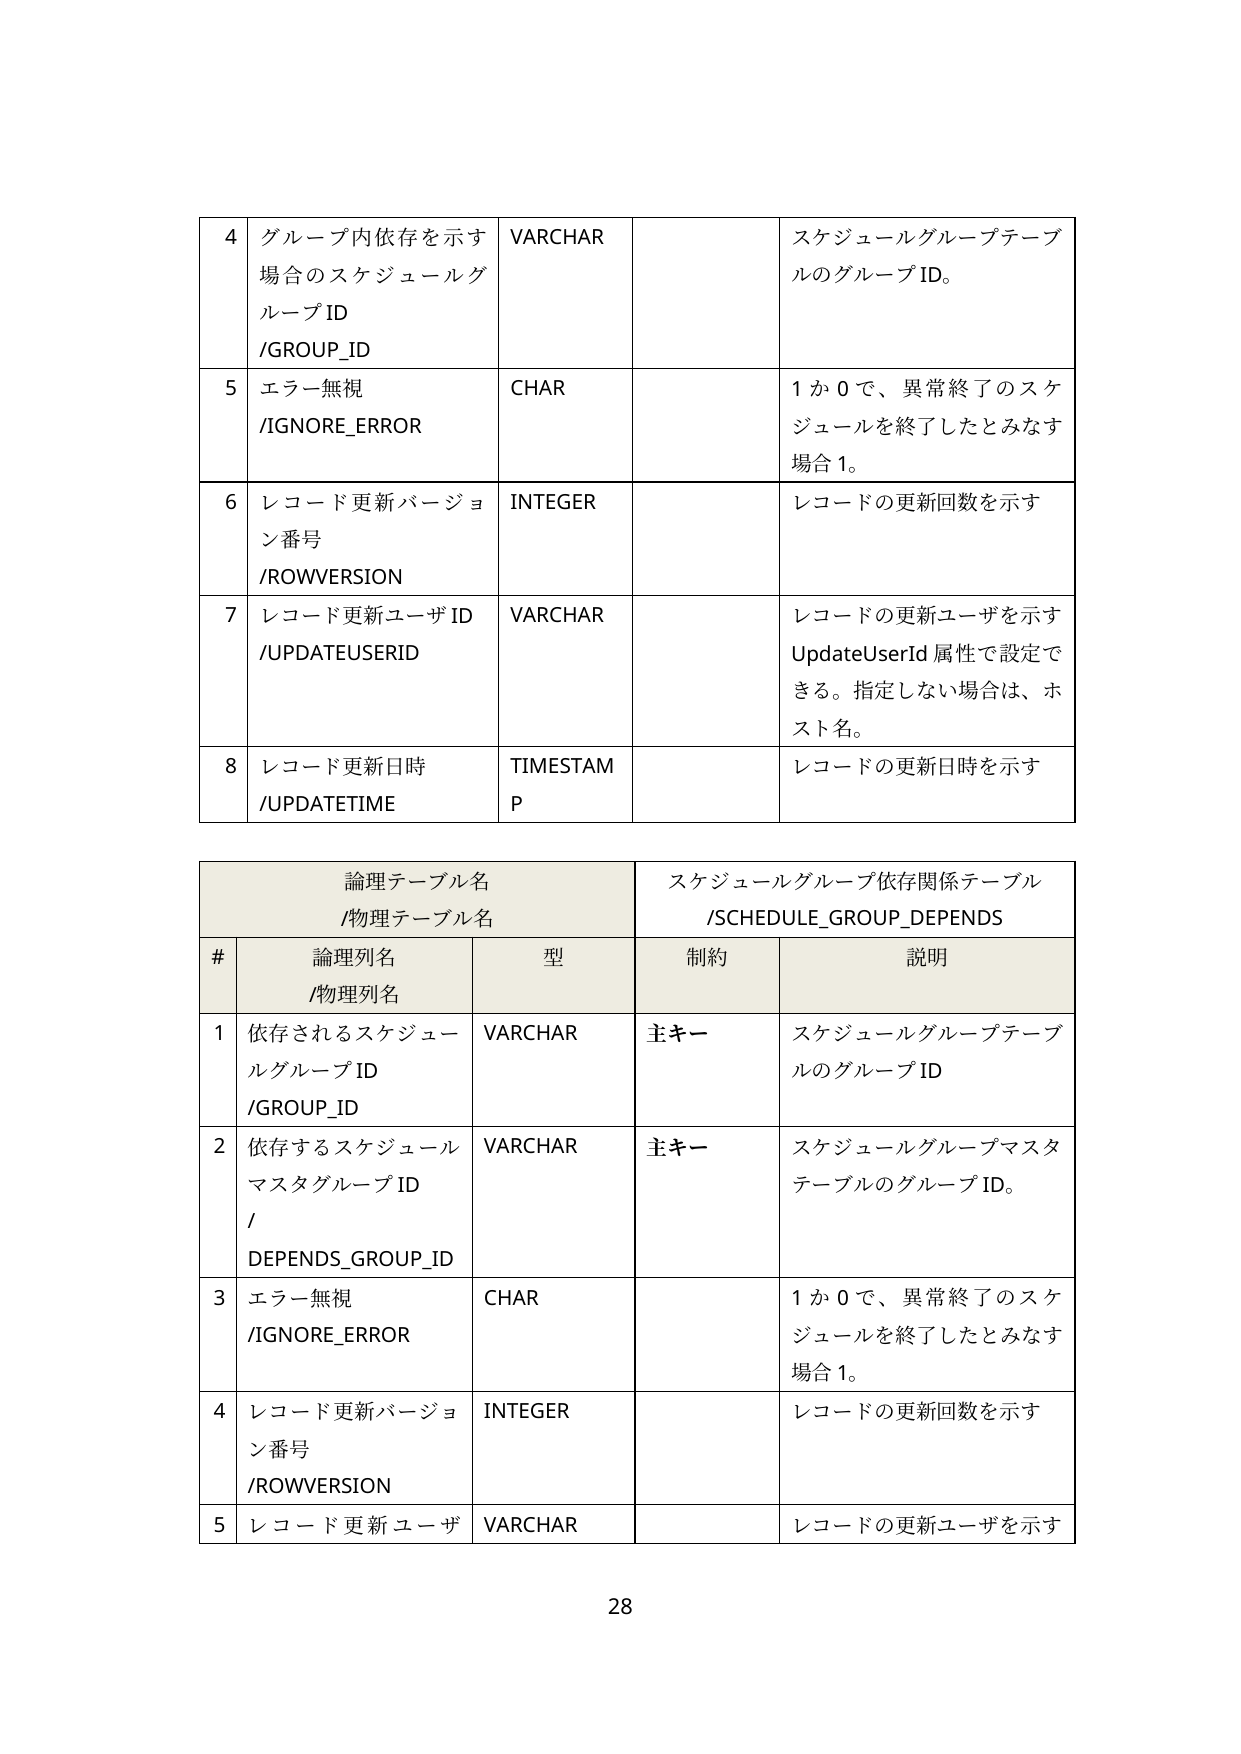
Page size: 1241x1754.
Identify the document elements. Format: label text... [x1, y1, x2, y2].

table_cell VARCHAR [473, 1127, 634, 1277]
table_cell 論理列名 /物理列名 [237, 938, 472, 1013]
table_cell [633, 218, 779, 368]
table_cell レコード更新ユーザID /UPDATEUSERID [248, 596, 498, 746]
table_cell 型 [473, 938, 634, 1013]
table_cell 依存されるスケジュールグループID /GROUP_ID [237, 1014, 472, 1126]
table_cell 4 [200, 218, 247, 368]
table_cell レコード更新バージョン番号 /ROWVERSION [237, 1392, 472, 1504]
table_cell CHAR [473, 1278, 634, 1391]
table_cell レコードの更新日時を示す [780, 747, 1074, 822]
table_cell スケジュールグループテーブルのグループID。 [780, 218, 1074, 368]
table_cell 依存するスケジュールマスタグループID /DEPENDS_GROUP_ID [237, 1127, 472, 1277]
table_cell 説明 [780, 938, 1074, 1013]
table_cell 1か0で、異常終了のスケジュールを終了したとみなす場合1。 [780, 369, 1074, 481]
table_cell INTEGER [473, 1392, 634, 1504]
table_cell 6 [200, 483, 247, 595]
table_cell グループ内依存を示す場合のスケジュールグループID /GROUP_ID [248, 218, 498, 368]
table_cell [633, 747, 779, 822]
table_cell [636, 1278, 779, 1391]
table_cell TIMESTAMP [499, 747, 632, 822]
table_cell 3 [200, 1278, 236, 1391]
table_cell 制約 [636, 938, 779, 1013]
table_cell レコードの更新回数を示す [780, 483, 1074, 595]
table_cell [633, 483, 779, 595]
table_cell 2 [200, 1127, 236, 1277]
table_cell [633, 596, 779, 746]
table_cell 7 [200, 596, 247, 746]
table_cell 1 [200, 1014, 236, 1126]
table_cell 5 [200, 1505, 236, 1543]
table_cell VARCHAR [473, 1014, 634, 1126]
table_header 論理テーブル名 /物理テーブル名 [200, 862, 634, 937]
table_cell # [200, 938, 236, 1013]
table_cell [780, 1505, 1074, 1543]
table_cell INTEGER [499, 483, 632, 595]
table_cell 4 [200, 1392, 236, 1504]
table_cell VARCHAR [499, 218, 632, 368]
table_cell [633, 369, 779, 481]
table_header スケジュールグループ依存関係テーブル /SCHEDULE_GROUP_DEPENDS [636, 862, 1074, 937]
table_cell レコード更新バージョン番号 /ROWVERSION [248, 483, 498, 595]
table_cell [237, 1505, 472, 1543]
table_cell 主キー [636, 1127, 779, 1277]
table_cell 主キー [636, 1014, 779, 1126]
table_cell スケジュールグループマスタテーブルのグループID。 [780, 1127, 1074, 1277]
table_cell 5 [200, 369, 247, 481]
table_cell 1か0で、異常終了のスケジュールを終了したとみなす場合1。 [780, 1278, 1074, 1391]
table_cell スケジュールグループテーブルのグループID [780, 1014, 1074, 1126]
table_cell 8 [200, 747, 247, 822]
table_cell VARCHAR [473, 1505, 634, 1543]
table_cell CHAR [499, 369, 632, 481]
table_cell [636, 1505, 779, 1543]
table_cell VARCHAR [499, 596, 632, 746]
table_cell レコードの更新回数を示す [780, 1392, 1074, 1504]
table_cell エラー無視 /IGNORE_ERROR [248, 369, 498, 481]
table_cell [636, 1392, 779, 1504]
table_cell エラー無視 /IGNORE_ERROR [237, 1278, 472, 1391]
table_cell レコードの更新ユーザを示す UpdateUserId属性で設定できる。指定しない場合は、ホスト名。 [780, 596, 1074, 746]
table_cell レコード更新日時 /UPDATETIME [248, 747, 498, 822]
